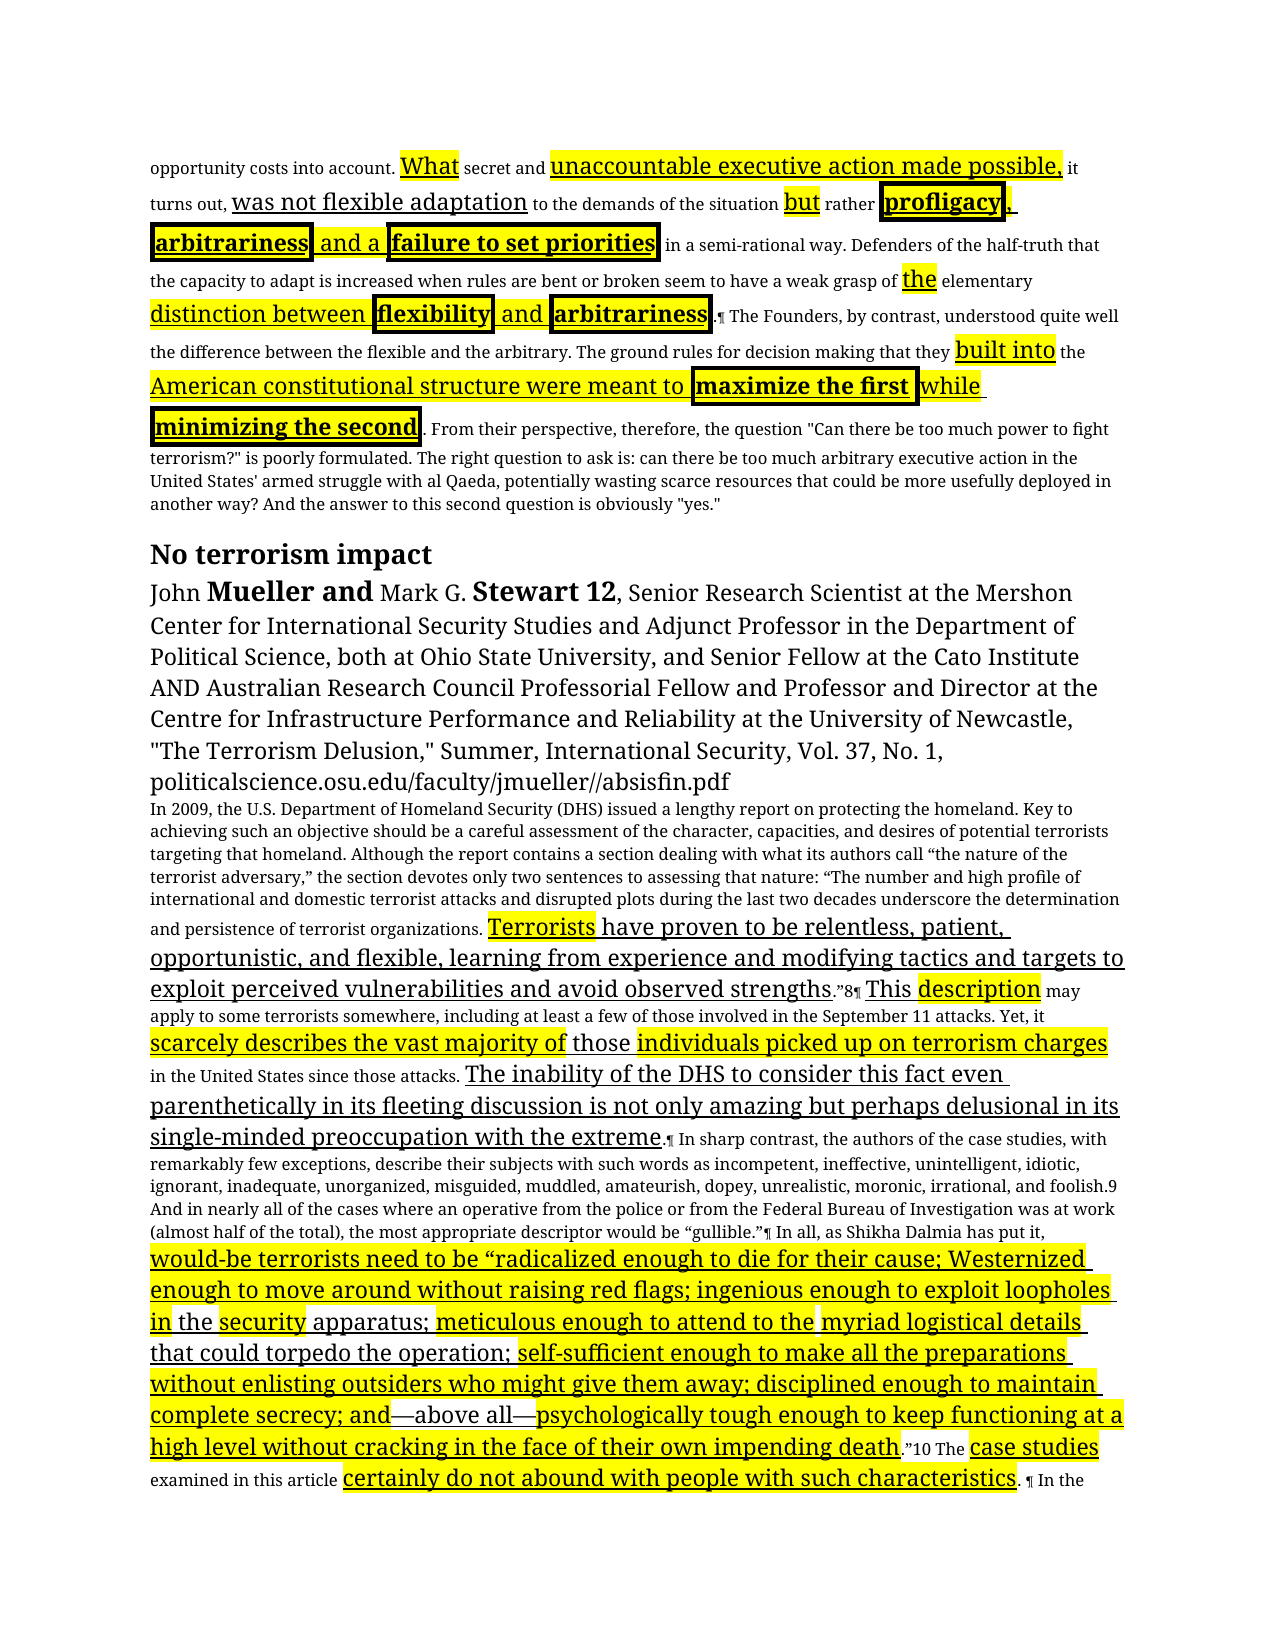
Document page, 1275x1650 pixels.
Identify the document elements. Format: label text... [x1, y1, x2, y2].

subtitle No terrorism impact [150, 536, 1125, 573]
text John Mueller and Mark G. Stewart 12, Senior Research Scientist at the Mershon Center for International Security Studies and Adjunct Professor in the Department of Political Science, both at Ohio State University, and Senior Fellow at the Cato Institute AND Australian Research Council Professorial Fellow and Professor and Director at the Centre for Infrastructure Performance and Reliability at the University of Newcastle, "The Terrorism Delusion," Summer, International Security, Vol. 37, No. 1, politicalscience.osu.edu/faculty/jmueller//absisfin.pdf [150, 573, 1125, 797]
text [150, 970, 1125, 1493]
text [150, 150, 1125, 515]
